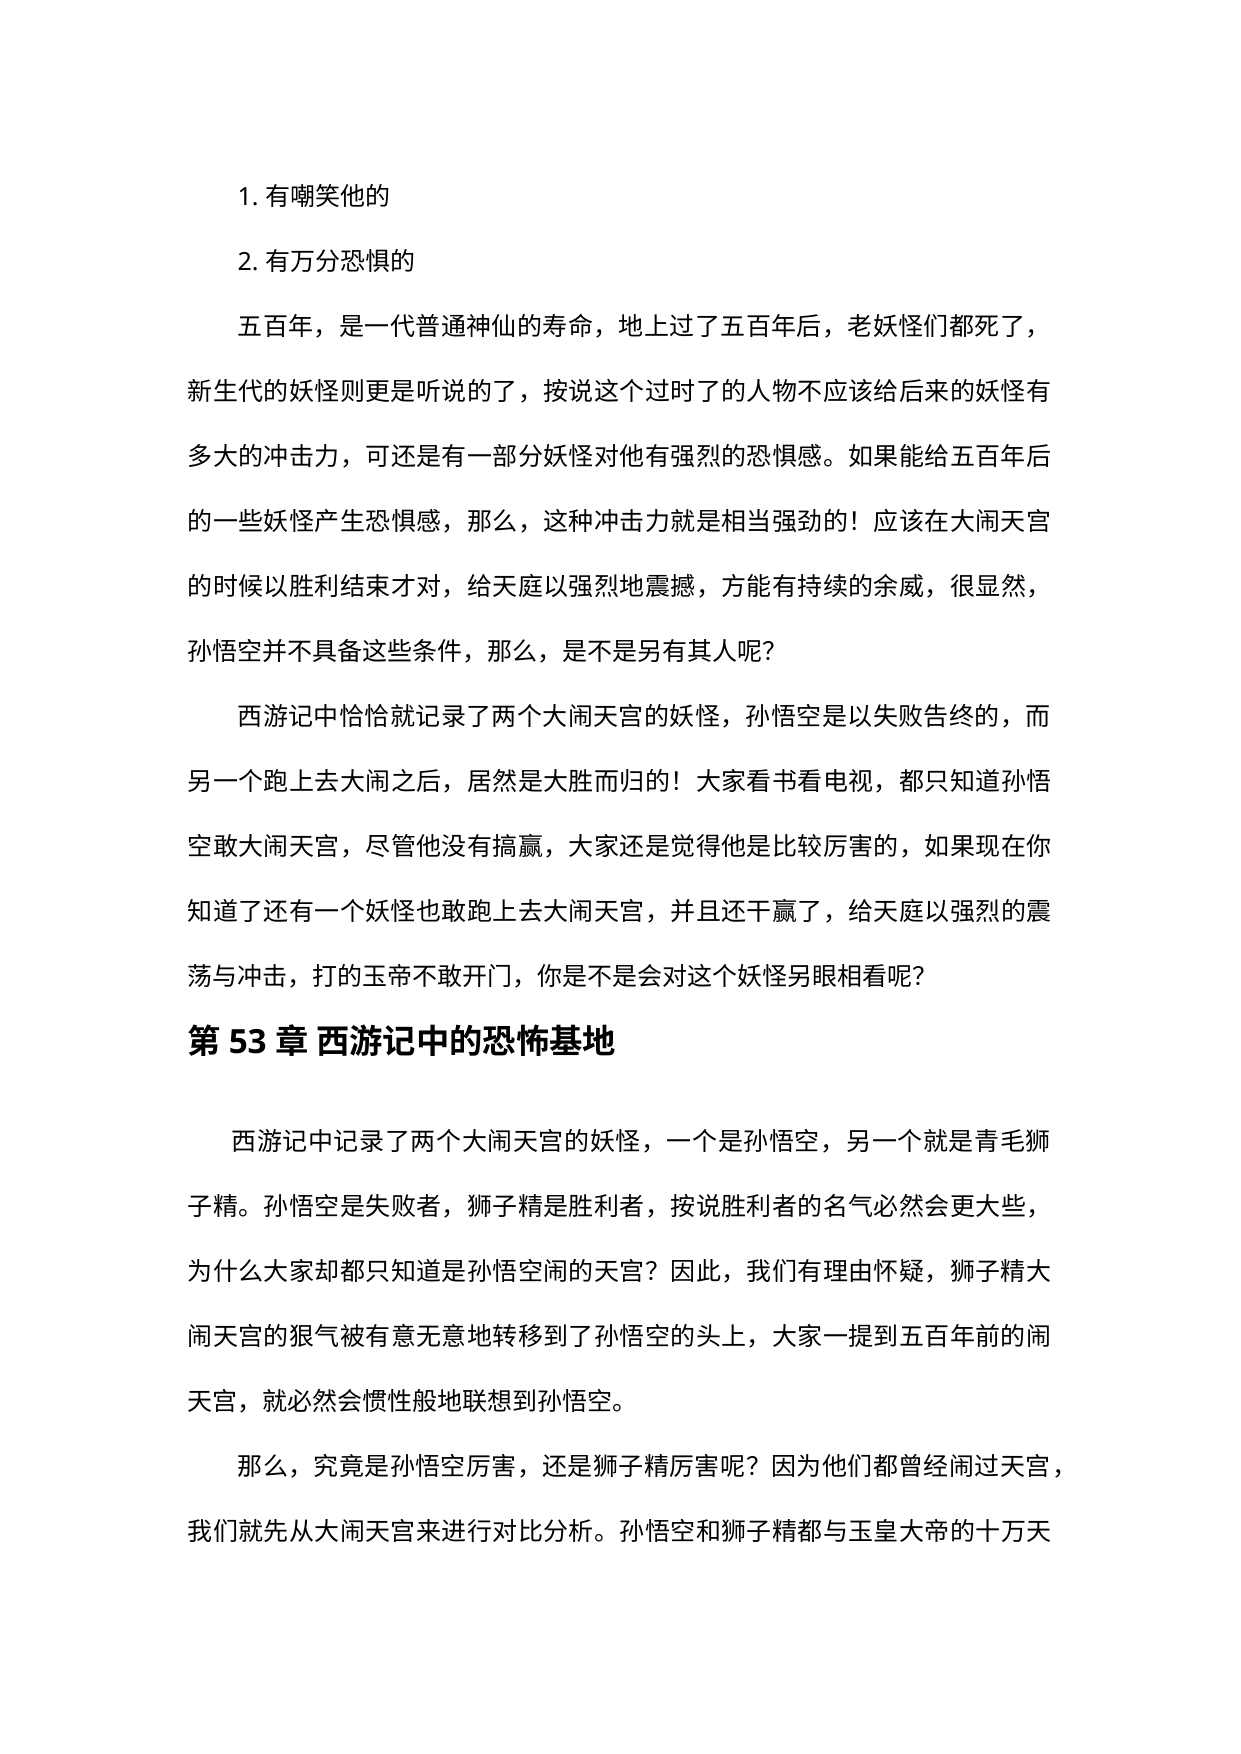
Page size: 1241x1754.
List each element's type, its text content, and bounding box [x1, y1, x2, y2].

text 第 53 章 西游记中的恐怖基地 [187, 1007, 1053, 1072]
text 西游记中恰恰就记录了两个大闹天宫的妖怪，孙悟空是以失败告终的，而另一个跑上去大闹之后，居然是大胜而归的！大家看书看电视，都只知道孙悟空敢大闹天宫，尽管他没有搞赢，大家还是觉得他是比较厉害的，如果现在你知道了还有一个妖怪也敢跑上去大闹天宫，并且还干赢了，给天庭以强烈的震荡与冲击，打的玉帝不敢开门，你是不是会对这个妖怪另眼相看呢？ [187, 682, 1053, 1007]
text 1. 有嘲笑他的 [187, 162, 1053, 227]
text 2. 有万分恐惧的 [187, 227, 1053, 292]
text 西游记中记录了两个大闹天宫的妖怪，一个是孙悟空，另一个就是青毛狮子精。孙悟空是失败者，狮子精是胜利者，按说胜利者的名气必然会更大些，为什么大家却都只知道是孙悟空闹的天宫？因此，我们有理由怀疑，狮子精大闹天宫的狠气被有意无意地转移到了孙悟空的头上，大家一提到五百年前的闹天宫，就必然会惯性般地联想到孙悟空。 [187, 1107, 1053, 1432]
text 五百年，是一代普通神仙的寿命，地上过了五百年后，老妖怪们都死了，新生代的妖怪则更是听说的了，按说这个过时了的人物不应该给后来的妖怪有多大的冲击力，可还是有一部分妖怪对他有强烈的恐惧感。如果能给五百年后的一些妖怪产生恐惧感，那么，这种冲击力就是相当强劲的！应该在大闹天宫的时候以胜利结束才对，给天庭以强烈地震撼，方能有持续的余威，很显然，孙悟空并不具备这些条件，那么，是不是另有其人呢？ [187, 292, 1053, 682]
text 那么，究竟是孙悟空厉害，还是狮子精厉害呢？因为他们都曾经闹过天宫，我们就先从大闹天宫来进行对比分析。孙悟空和狮子精都与玉皇大帝的十万天兵交过手，两人的战绩如下： [187, 1432, 1053, 1562]
